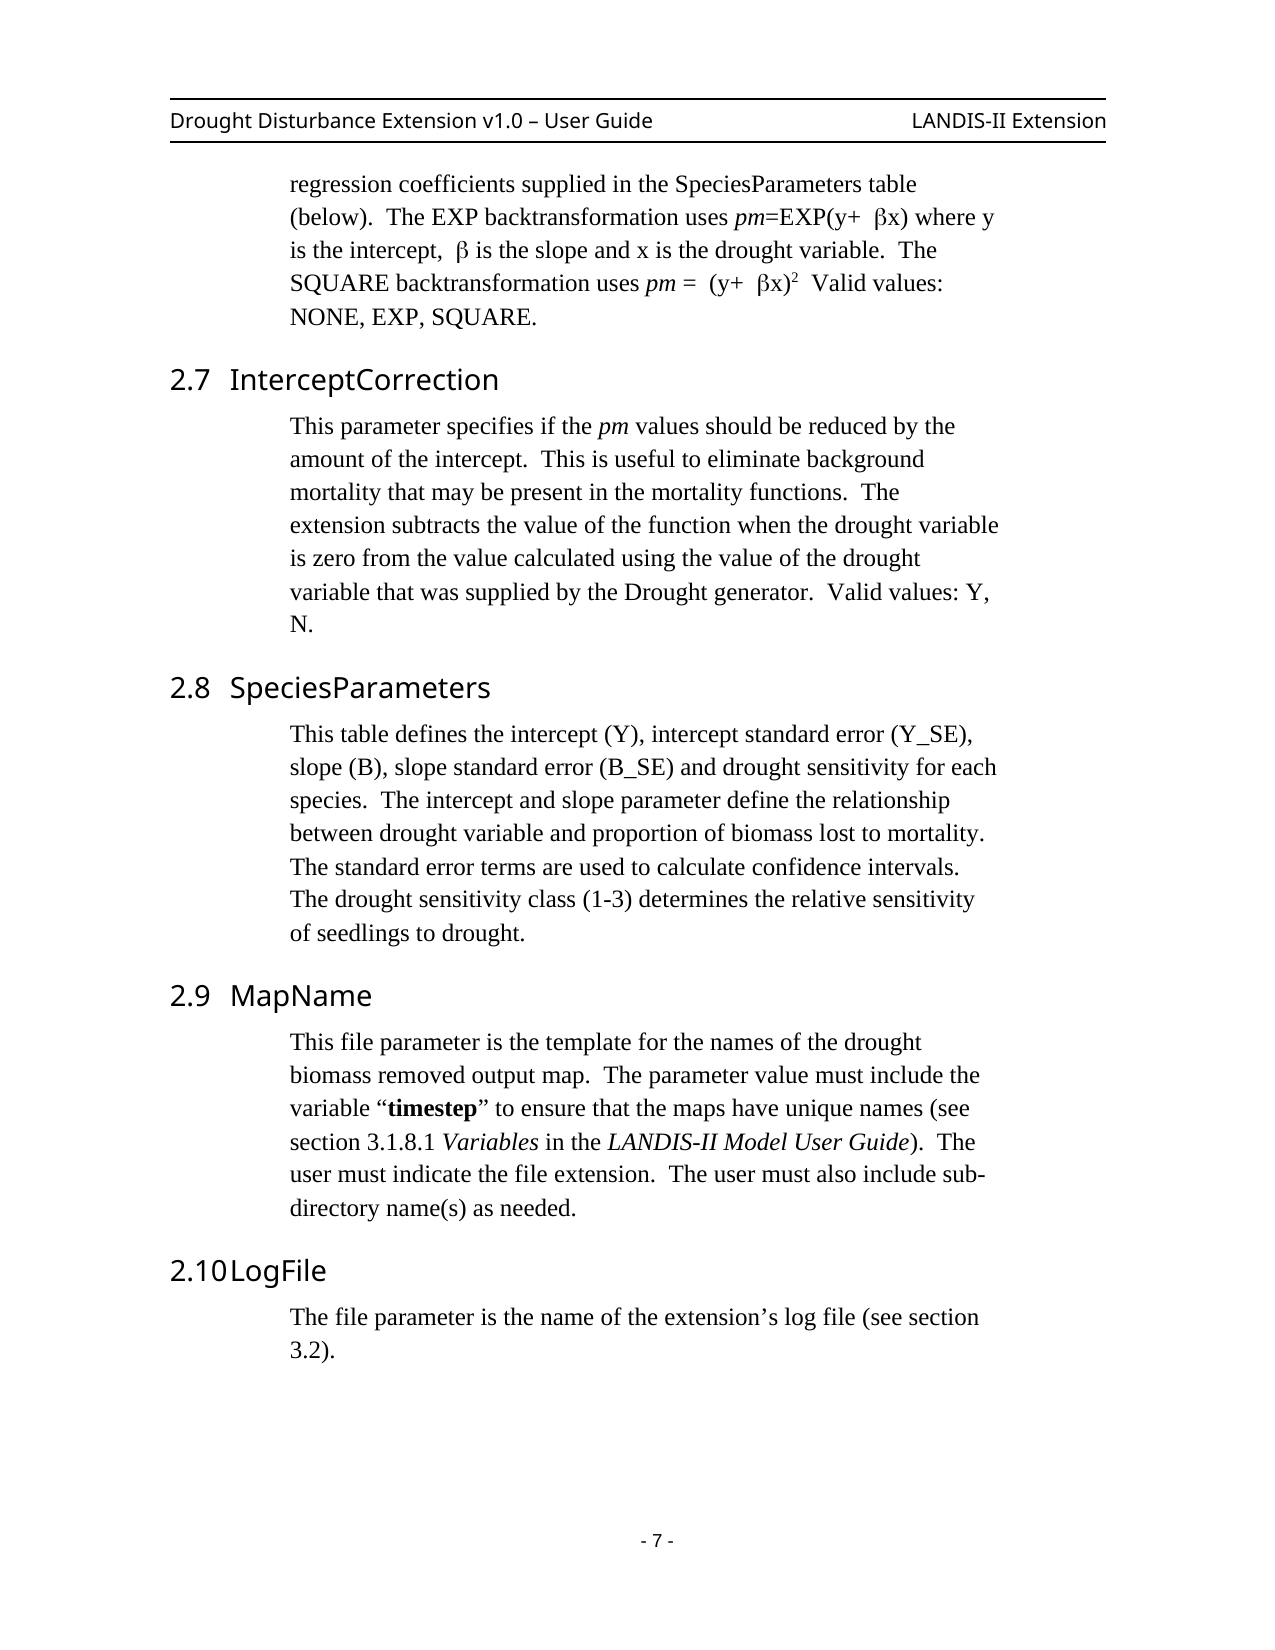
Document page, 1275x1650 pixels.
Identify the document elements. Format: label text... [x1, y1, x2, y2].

subtitle InterceptCorrection [169, 359, 1106, 399]
subtitle LogFile [169, 1251, 1106, 1290]
text This file parameter is the template for the names of the drought biomass removed output map. The parameter value must include the variable “timestep” to ensure that the maps have unique names (see section 3.1.8.1 Variables in the LANDIS-II Model User Guide). The user must indicate the file extension. The user must also include sub-directory name(s) as needed. [289, 1027, 1001, 1221]
text This parameter specifies if the pm values should be reduced by the amount of the intercept. This is useful to eliminate background mortality that may be present in the mortality functions. The extension subtracts the value of the function when the drought variable is zero from the value calculated using the value of the drought variable that was supplied by the Drought generator. Valid values: Y, N. [289, 411, 1001, 638]
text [289, 169, 1001, 330]
text This table defines the intercept (Y), intercept standard error (Y_SE), slope (B), slope standard error (B_SE) and drought sensitivity for each species. The intercept and slope parameter define the relationship between drought variable and proportion of biomass lost to mortality. The standard error terms are used to calculate confidence intervals. The drought sensitivity class (1-3) determines the relative sensitivity of seedlings to drought. [289, 719, 1001, 946]
text The file parameter is the name of the extension’s log file (see section 3.2). [289, 1302, 1001, 1364]
subtitle MapName [169, 976, 1106, 1015]
subtitle SpeciesParameters [169, 668, 1106, 707]
